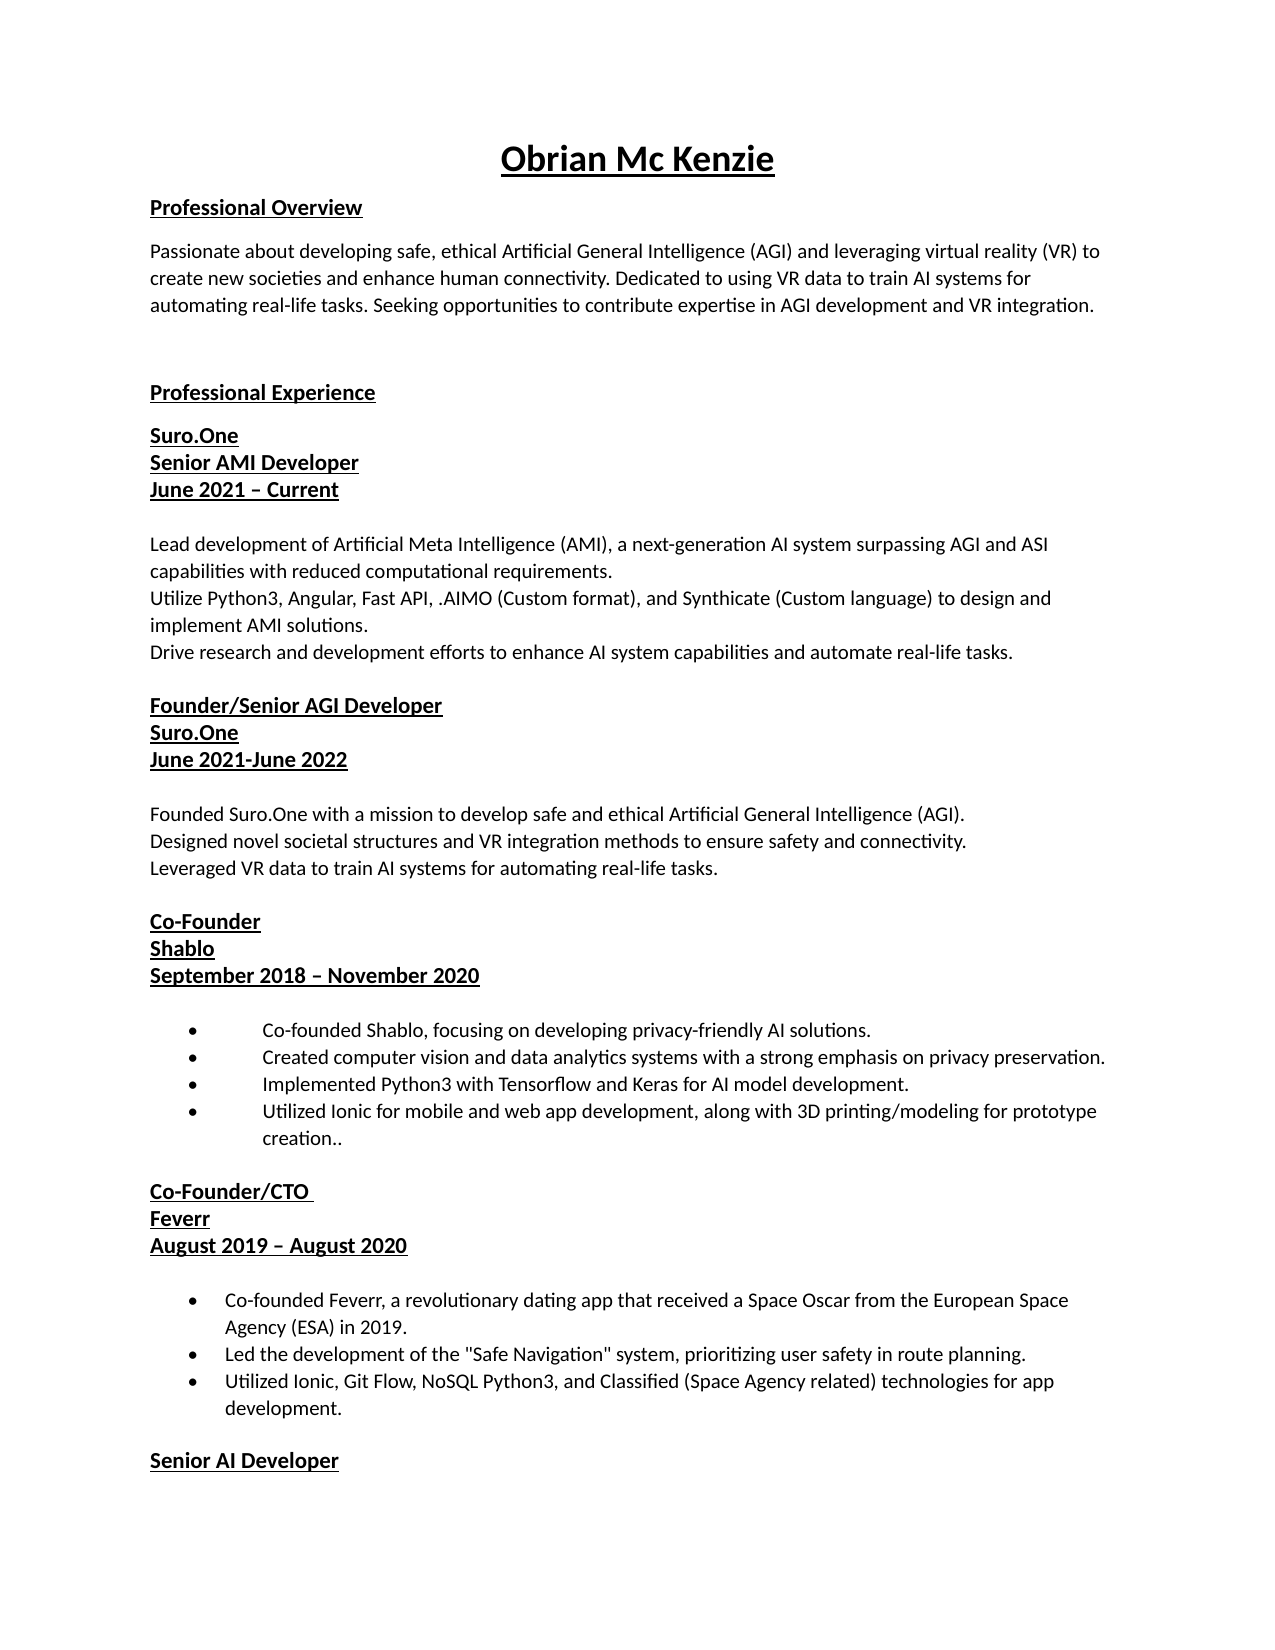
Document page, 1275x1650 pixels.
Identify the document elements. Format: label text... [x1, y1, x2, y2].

text Professional Overview [150, 194, 1125, 221]
text Leveraged VR data to train AI systems for automating real-life tasks. [150, 854, 1125, 881]
text Lead development of Artificial Meta Intelligence (AMI), a next-generation AI system surpassing AGI and ASI capabilities with reduced computational requirements. [150, 530, 1125, 584]
text Founded Suro.One with a mission to develop safe and ethical Artificial General Intelligence (AGI). [150, 800, 1125, 827]
text Shablo [150, 935, 1125, 962]
text June 2021 – Current [150, 476, 1125, 503]
text Suro.One [150, 719, 1125, 746]
list Created computer vision and data analytics systems with a strong emphasis on privacy preservation. [187, 1043, 1125, 1070]
text June 2021-June 2022 [150, 746, 1125, 773]
text Drive research and development efforts to enhance AI system capabilities and automate real-life tasks. [150, 638, 1125, 665]
text Passionate about developing safe, ethical Artificial General Intelligence (AGI) and leveraging virtual reality (VR) to create new societies and enhance human connectivity. Dedicated to using VR data to train AI systems for automating real-life tasks. Seeking opportunities to contribute expertise in AGI development and VR integration. [150, 237, 1125, 318]
text Obrian Mc Kenzie [150, 150, 1125, 177]
list Co-founded Feverr, a revolutionary dating app that received a Space Oscar from the European Space Agency (ESA) in 2019. [187, 1286, 1125, 1339]
text Co-Founder [150, 908, 1125, 935]
text Suro.One [150, 422, 1125, 449]
text Designed novel societal structures and VR integration methods to ensure safety and connectivity. [150, 827, 1125, 854]
text Senior AI Developer [150, 1447, 1125, 1474]
text Professional Experience [150, 378, 1125, 406]
list Led the development of the "Safe Navigation" system, prioritizing user safety in route planning. [187, 1339, 1125, 1366]
list Utilized Ionic, Git Flow, NoSQL Python3, and Classified (Space Agency related) technologies for app development. [187, 1366, 1125, 1420]
list Co-founded Shablo, focusing on developing privacy-friendly AI solutions. [187, 1016, 1125, 1043]
text Founder/Senior AGI Developer [150, 692, 1125, 719]
text Senior AMI Developer [150, 449, 1125, 476]
text Feverr [150, 1204, 1125, 1232]
text September 2018 – November 2020 [150, 962, 1125, 989]
text Utilize Python3, Angular, Fast API, .AIMO (Custom format), and Synthicate (Custom language) to design and implement AMI solutions. [150, 584, 1125, 638]
text August 2019 – August 2020 [150, 1232, 1125, 1258]
list Utilized Ionic for mobile and web app development, along with 3D printing/modeling for prototype creation.. [187, 1097, 1125, 1151]
list Implemented Python3 with Tensorflow and Keras for AI model development. [187, 1070, 1125, 1097]
text Co-Founder/CTO [150, 1178, 1125, 1204]
